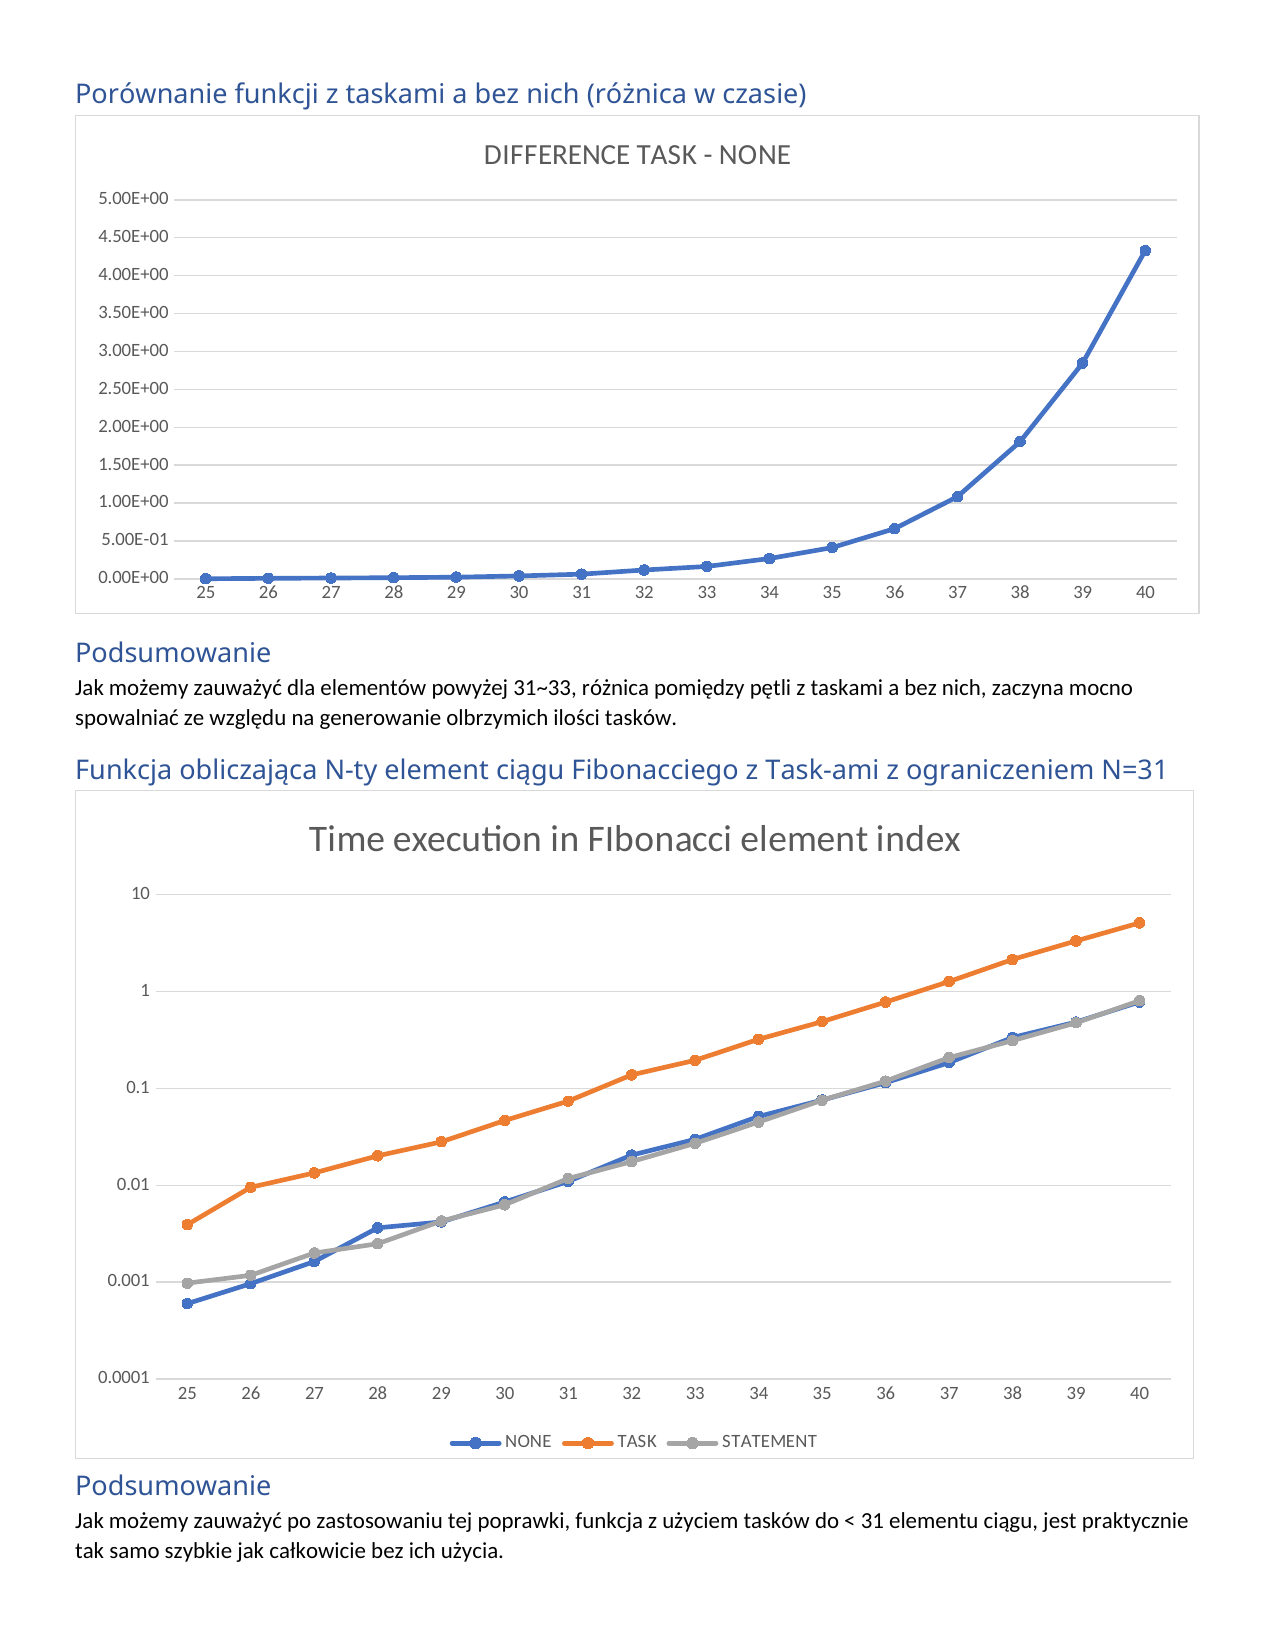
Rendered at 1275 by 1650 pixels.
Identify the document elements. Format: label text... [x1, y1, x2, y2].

subtitle Porównanie funkcji z taskami a bez nich (różnica w czasie) [75, 75, 1200, 112]
text Jak możemy zauważyć po zastosowaniu tej poprawki, funkcja z użyciem tasków do < 31 elementu ciągu, jest praktycznie tak samo szybkie jak całkowicie bez ich użycia. [75, 1506, 1200, 1564]
subtitle Funkcja obliczająca N-ty element ciągu Fibonacciego z Task-ami z ograniczeniem N=31 [75, 750, 1200, 1459]
text Jak możemy zauważyć dla elementów powyżej 31~33, różnica pomiędzy pętli z taskami a bez nich, zaczyna mocno spowalniać ze względu na generowanie olbrzymich ilości tasków. [75, 673, 1200, 731]
subtitle Podsumowanie [75, 1467, 1200, 1503]
subtitle Podsumowanie [75, 633, 1200, 670]
